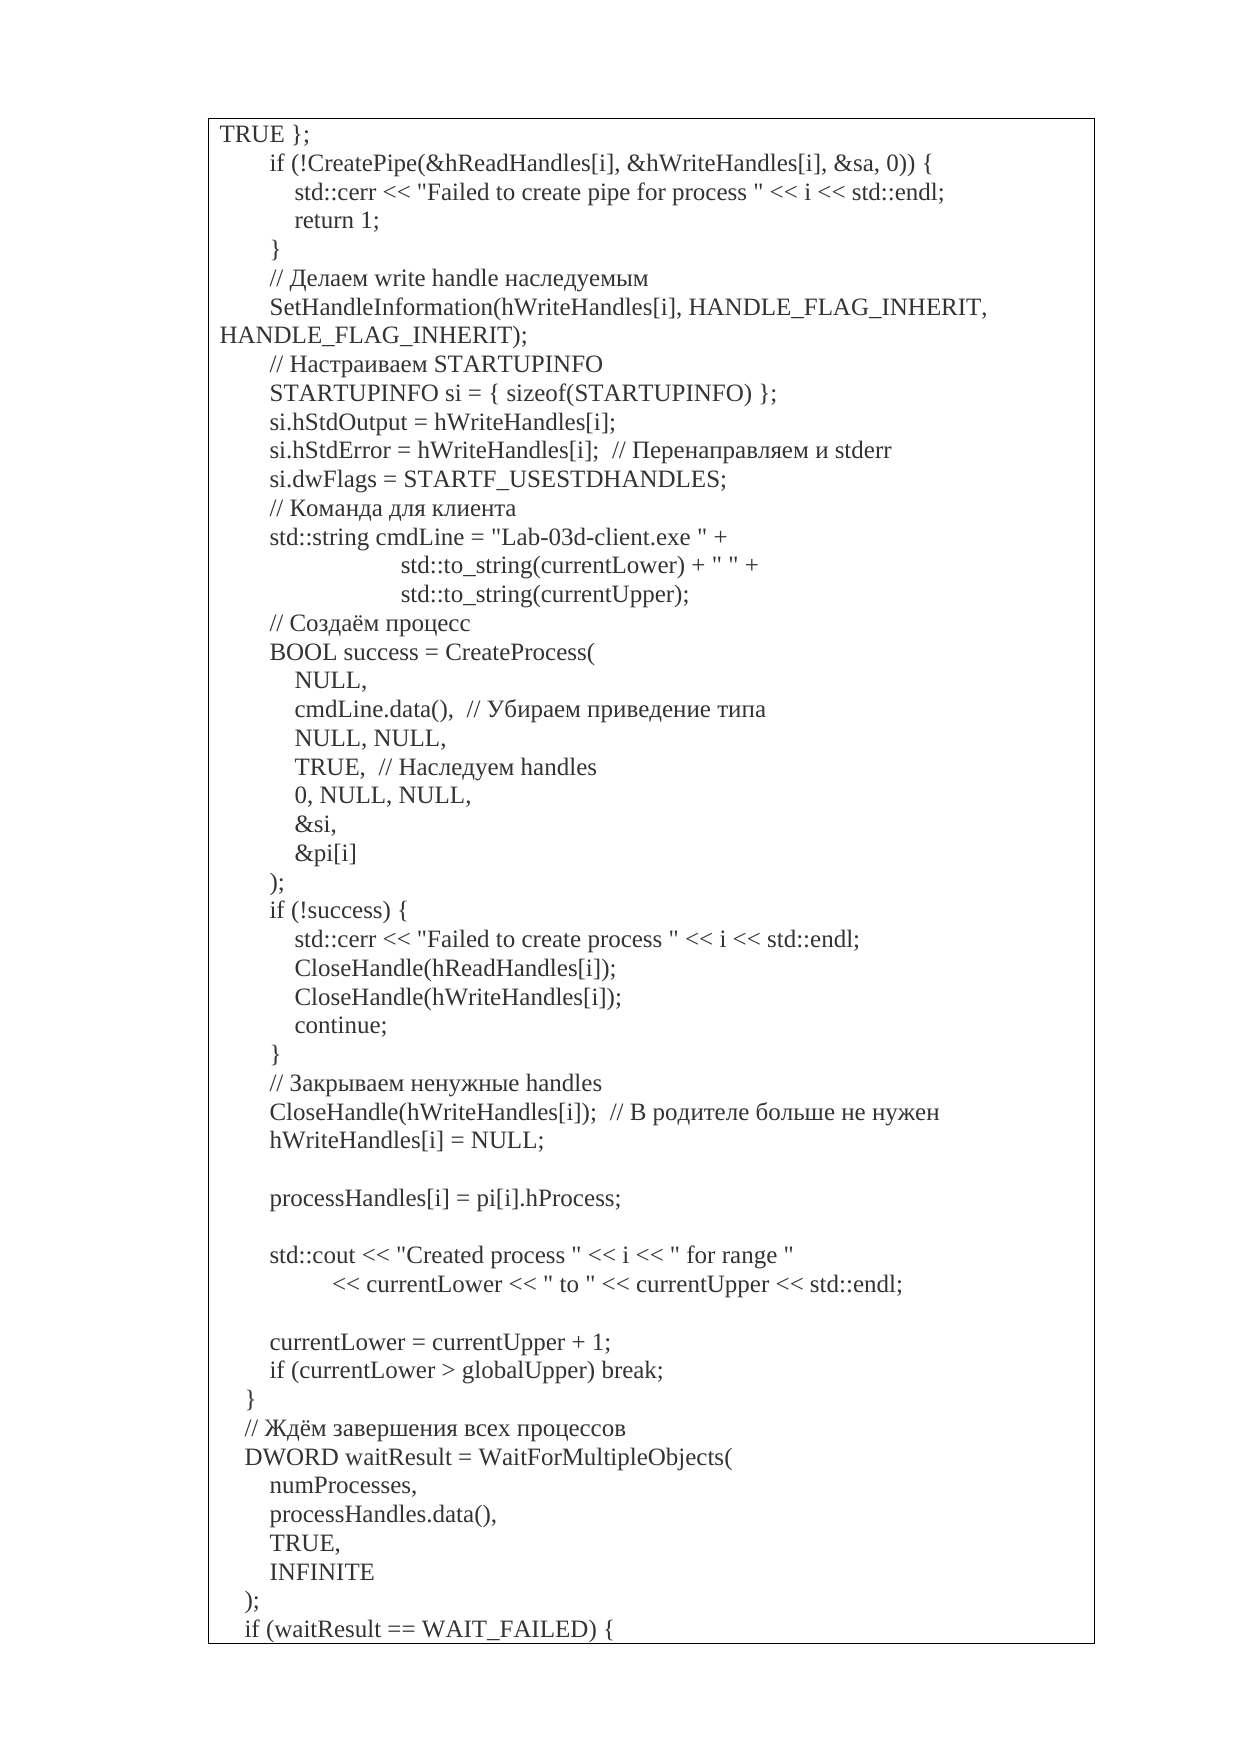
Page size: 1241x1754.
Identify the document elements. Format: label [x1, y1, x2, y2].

table_header [209, 119, 1094, 1643]
